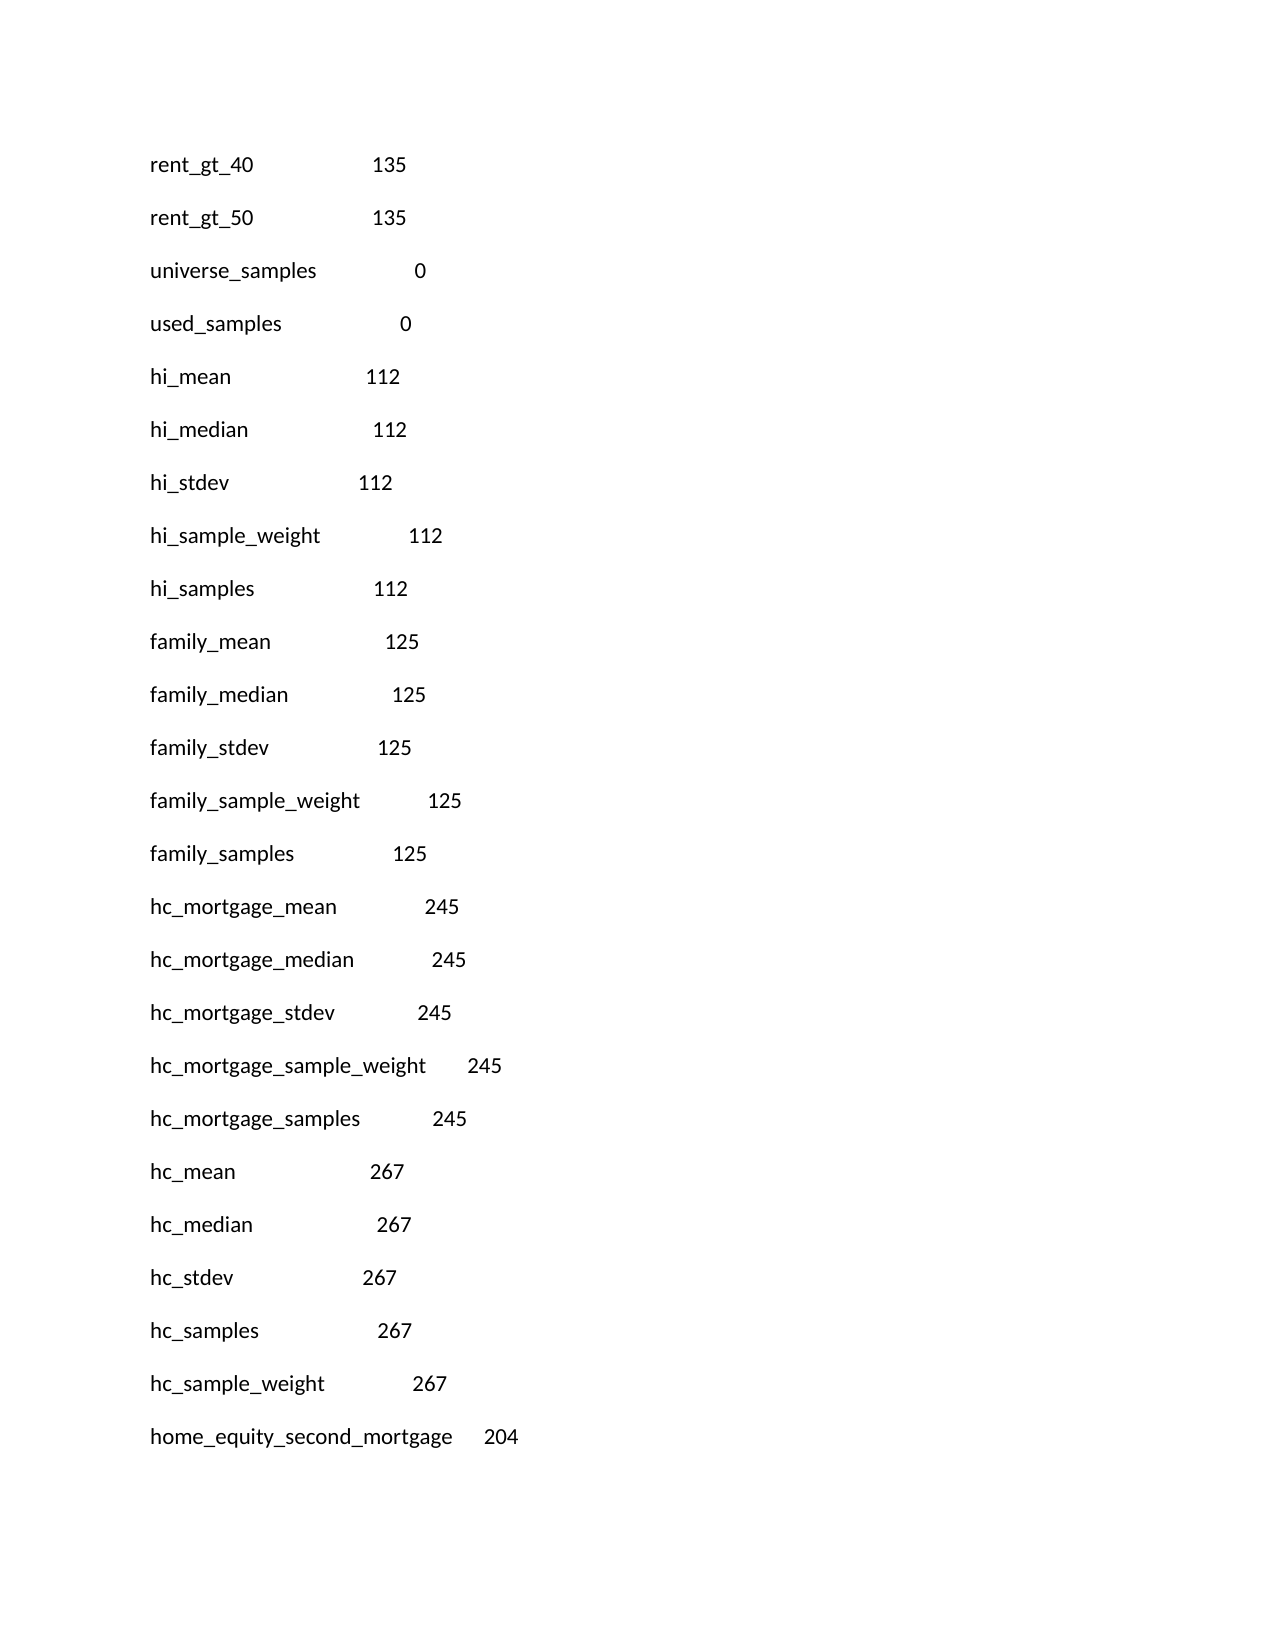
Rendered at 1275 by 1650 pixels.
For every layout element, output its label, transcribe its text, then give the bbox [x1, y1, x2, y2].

text used_samples 0 [150, 309, 1125, 337]
text rent_gt_50 135 [150, 203, 1125, 231]
text hi_mean 112 [150, 362, 1125, 390]
text hc_mortgage_median 245 [150, 945, 1125, 973]
text hc_mortgage_stdev 245 [150, 998, 1125, 1026]
text hi_samples 112 [150, 574, 1125, 602]
text family_samples 125 [150, 839, 1125, 867]
text hi_median 112 [150, 415, 1125, 443]
text rent_gt_40 135 [150, 150, 1125, 178]
text family_median 125 [150, 680, 1125, 708]
text hc_mean 267 [150, 1157, 1125, 1185]
text hc_mortgage_mean 245 [150, 892, 1125, 920]
text hc_mortgage_sample_weight 245 [150, 1051, 1125, 1079]
text hc_median 267 [150, 1210, 1125, 1238]
text family_mean 125 [150, 627, 1125, 655]
text family_stdev 125 [150, 733, 1125, 761]
text hi_stdev 112 [150, 468, 1125, 496]
text home_equity_second_mortgage 204 [150, 1422, 1125, 1451]
text hc_mortgage_samples 245 [150, 1104, 1125, 1132]
text hc_samples 267 [150, 1316, 1125, 1344]
text universe_samples 0 [150, 256, 1125, 284]
text hi_sample_weight 112 [150, 521, 1125, 549]
text hc_stdev 267 [150, 1263, 1125, 1291]
text family_sample_weight 125 [150, 786, 1125, 814]
text hc_sample_weight 267 [150, 1369, 1125, 1397]
